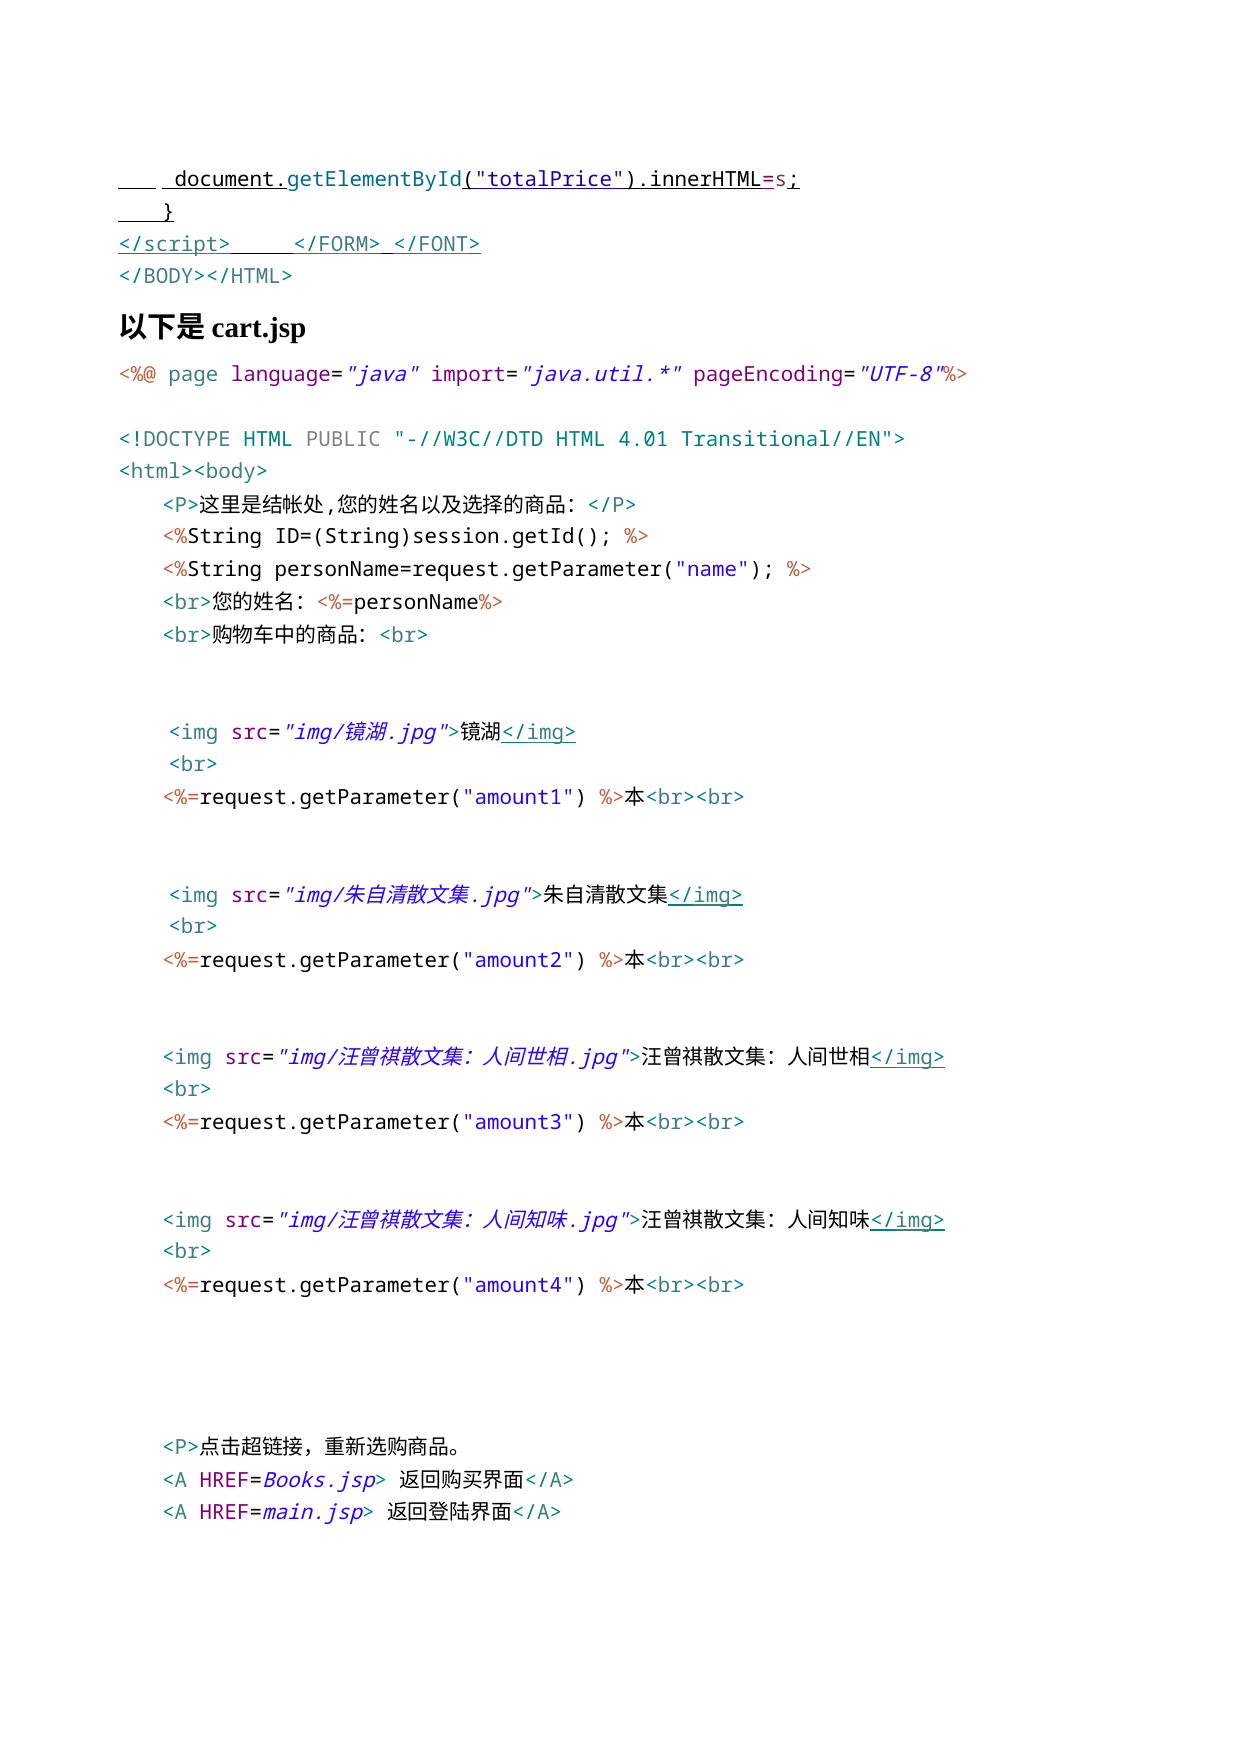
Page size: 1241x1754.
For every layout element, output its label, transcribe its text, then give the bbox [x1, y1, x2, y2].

text document.getElementById("totalPrice").innerHTML=s; [118, 162, 1093, 194]
text <html><body> [118, 454, 1093, 487]
text 以下是cart.jsp [118, 292, 1093, 357]
text <img src="img/朱自清散文集.jpg">朱自清散文集</img> [118, 877, 1093, 909]
text <!DOCTYPE HTML PUBLIC "-//W3C//DTD HTML 4.01 Transitional//EN"> [118, 422, 1093, 454]
text <br>购物车中的商品：<br> [118, 617, 1093, 649]
text <br>您的姓名：<%=personName%> [118, 584, 1093, 617]
text <%=request.getParameter("amount2") %>本<br><br> [118, 942, 1093, 974]
text <%=request.getParameter("amount3") %>本<br><br> [118, 1104, 1093, 1137]
text <%=request.getParameter("amount1") %>本<br><br> [118, 779, 1093, 812]
text <img src="img/汪曾祺散文集：人间世相.jpg">汪曾祺散文集：人间世相</img> [118, 1039, 1093, 1072]
text <P>点击超链接，重新选购商品。 [118, 1429, 1093, 1462]
text <A HREF=Books.jsp> 返回购买界面</A> [118, 1462, 1093, 1494]
text <%@ page language="java" import="java.util.*" pageEncoding="UTF-8"%> [118, 357, 1093, 389]
text <br> [118, 1234, 1093, 1267]
text <A HREF=main.jsp> 返回登陆界面</A> [118, 1494, 1093, 1527]
text } [118, 194, 1093, 227]
text <br> [118, 747, 1093, 779]
text </script> </FORM> </FONT> [118, 227, 1093, 259]
text <%=request.getParameter("amount4") %>本<br><br> [118, 1267, 1093, 1299]
text </BODY></HTML> [118, 259, 1093, 292]
text <img src="img/汪曾祺散文集：人间知味.jpg">汪曾祺散文集：人间知味</img> [118, 1202, 1093, 1234]
text <P>这里是结帐处,您的姓名以及选择的商品：</P> [118, 487, 1093, 519]
text <%String ID=(String)session.getId(); %> [118, 519, 1093, 552]
text <img src="img/镜湖.jpg">镜湖</img> [118, 714, 1093, 747]
text <%String personName=request.getParameter("name"); %> [118, 552, 1093, 584]
text <br> [118, 909, 1093, 942]
text <br> [118, 1072, 1093, 1104]
